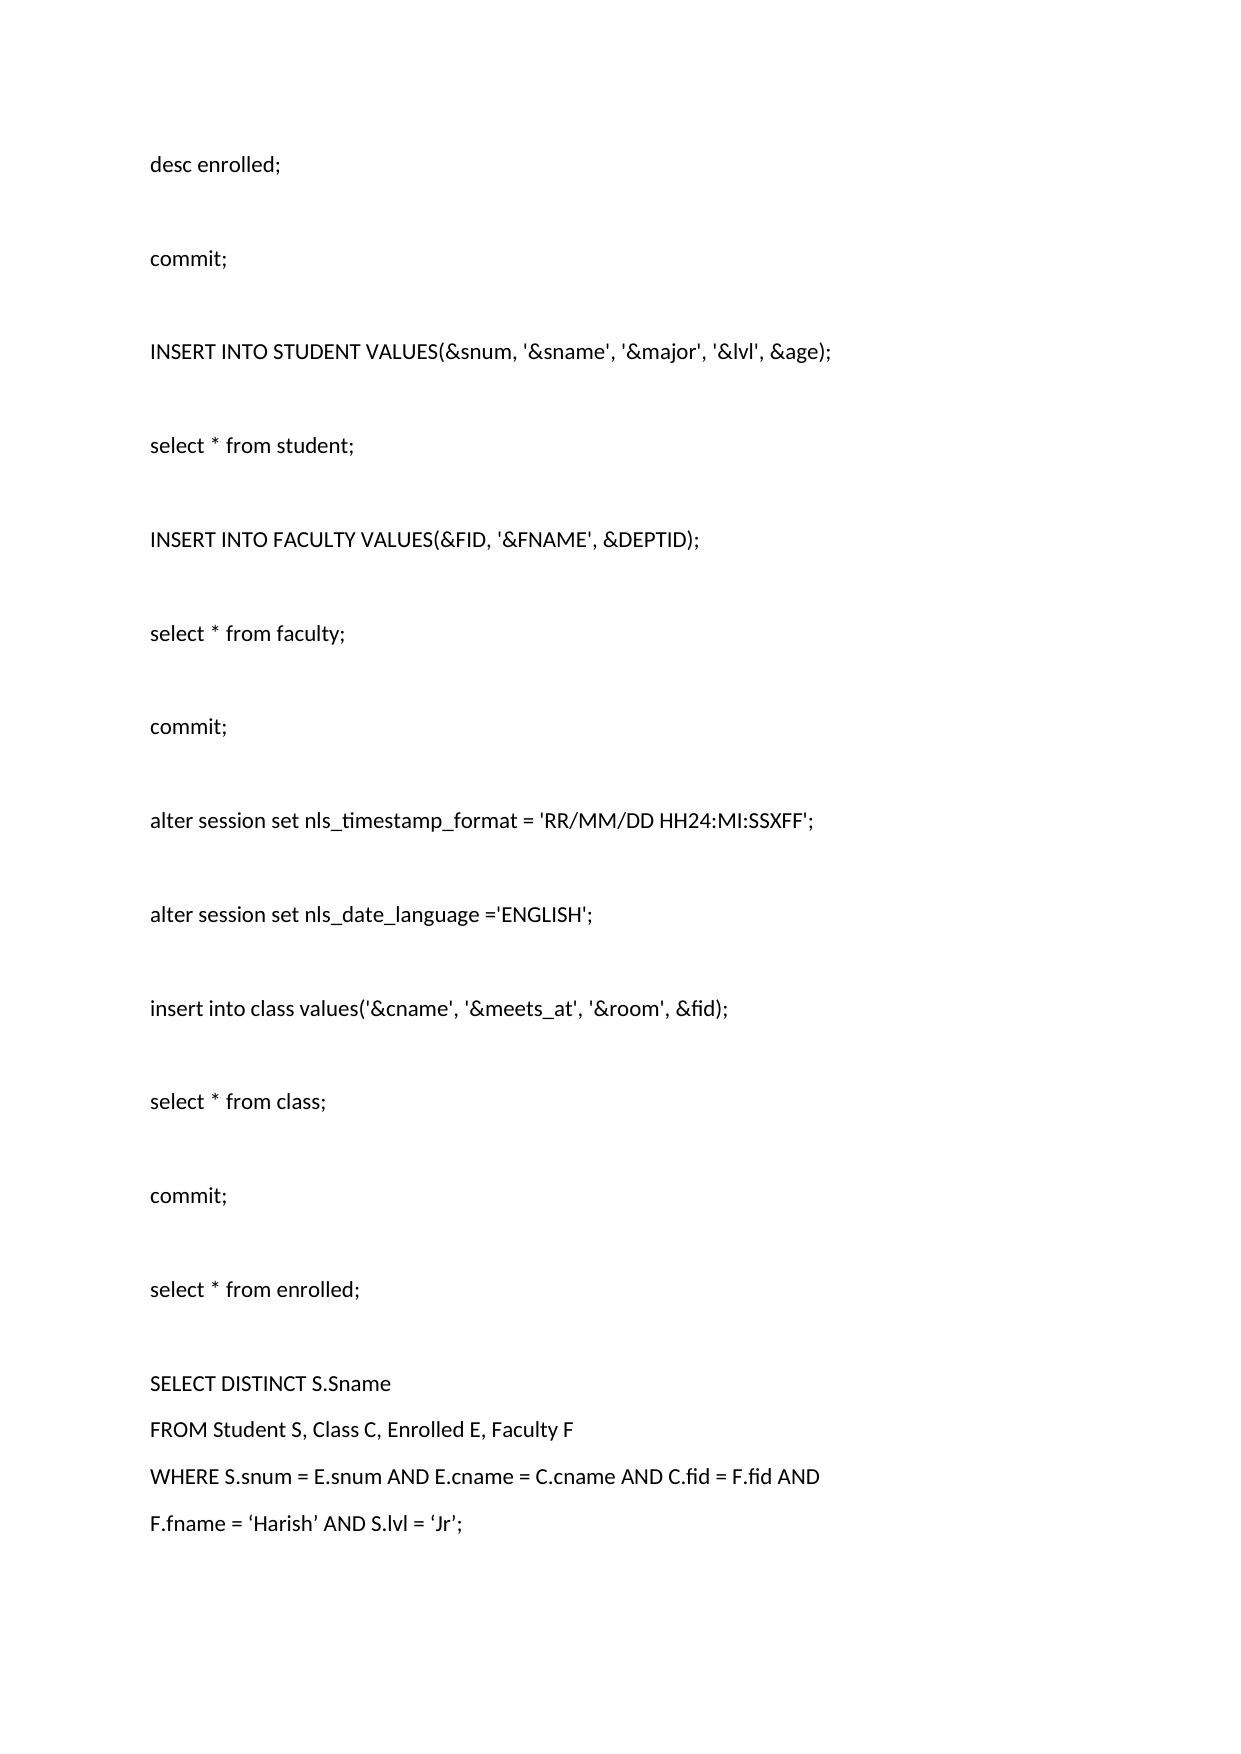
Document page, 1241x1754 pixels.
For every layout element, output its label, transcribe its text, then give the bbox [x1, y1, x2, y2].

text F.fname = ‘Harish’ AND S.lvl = ‘Jr’; [150, 1509, 1090, 1537]
text WHERE S.snum = E.snum AND E.cname = C.cname AND C.fid = F.fid AND [150, 1462, 1090, 1491]
text FROM Student S, Class C, Enrolled E, Faculty F [150, 1416, 1090, 1444]
text alter session set nls_date_language ='ENGLISH'; [150, 900, 1090, 928]
text commit; [150, 244, 1090, 272]
text desc enrolled; [150, 150, 1090, 178]
text select * from student; [150, 431, 1090, 459]
text SELECT DISTINCT S.Sname [150, 1369, 1090, 1397]
text commit; [150, 1181, 1090, 1209]
text alter session set nls_timestamp_format = 'RR/MM/DD HH24:MI:SSXFF'; [150, 806, 1090, 834]
text insert into class values('&cname', '&meets_at', '&room', &fid); [150, 994, 1090, 1022]
text select * from faculty; [150, 619, 1090, 647]
text INSERT INTO FACULTY VALUES(&FID, '&FNAME', &DEPTID); [150, 525, 1090, 553]
text select * from class; [150, 1087, 1090, 1116]
text INSERT INTO STUDENT VALUES(&snum, '&sname', '&major', '&lvl', &age); [150, 337, 1090, 366]
text commit; [150, 712, 1090, 741]
text select * from enrolled; [150, 1275, 1090, 1303]
